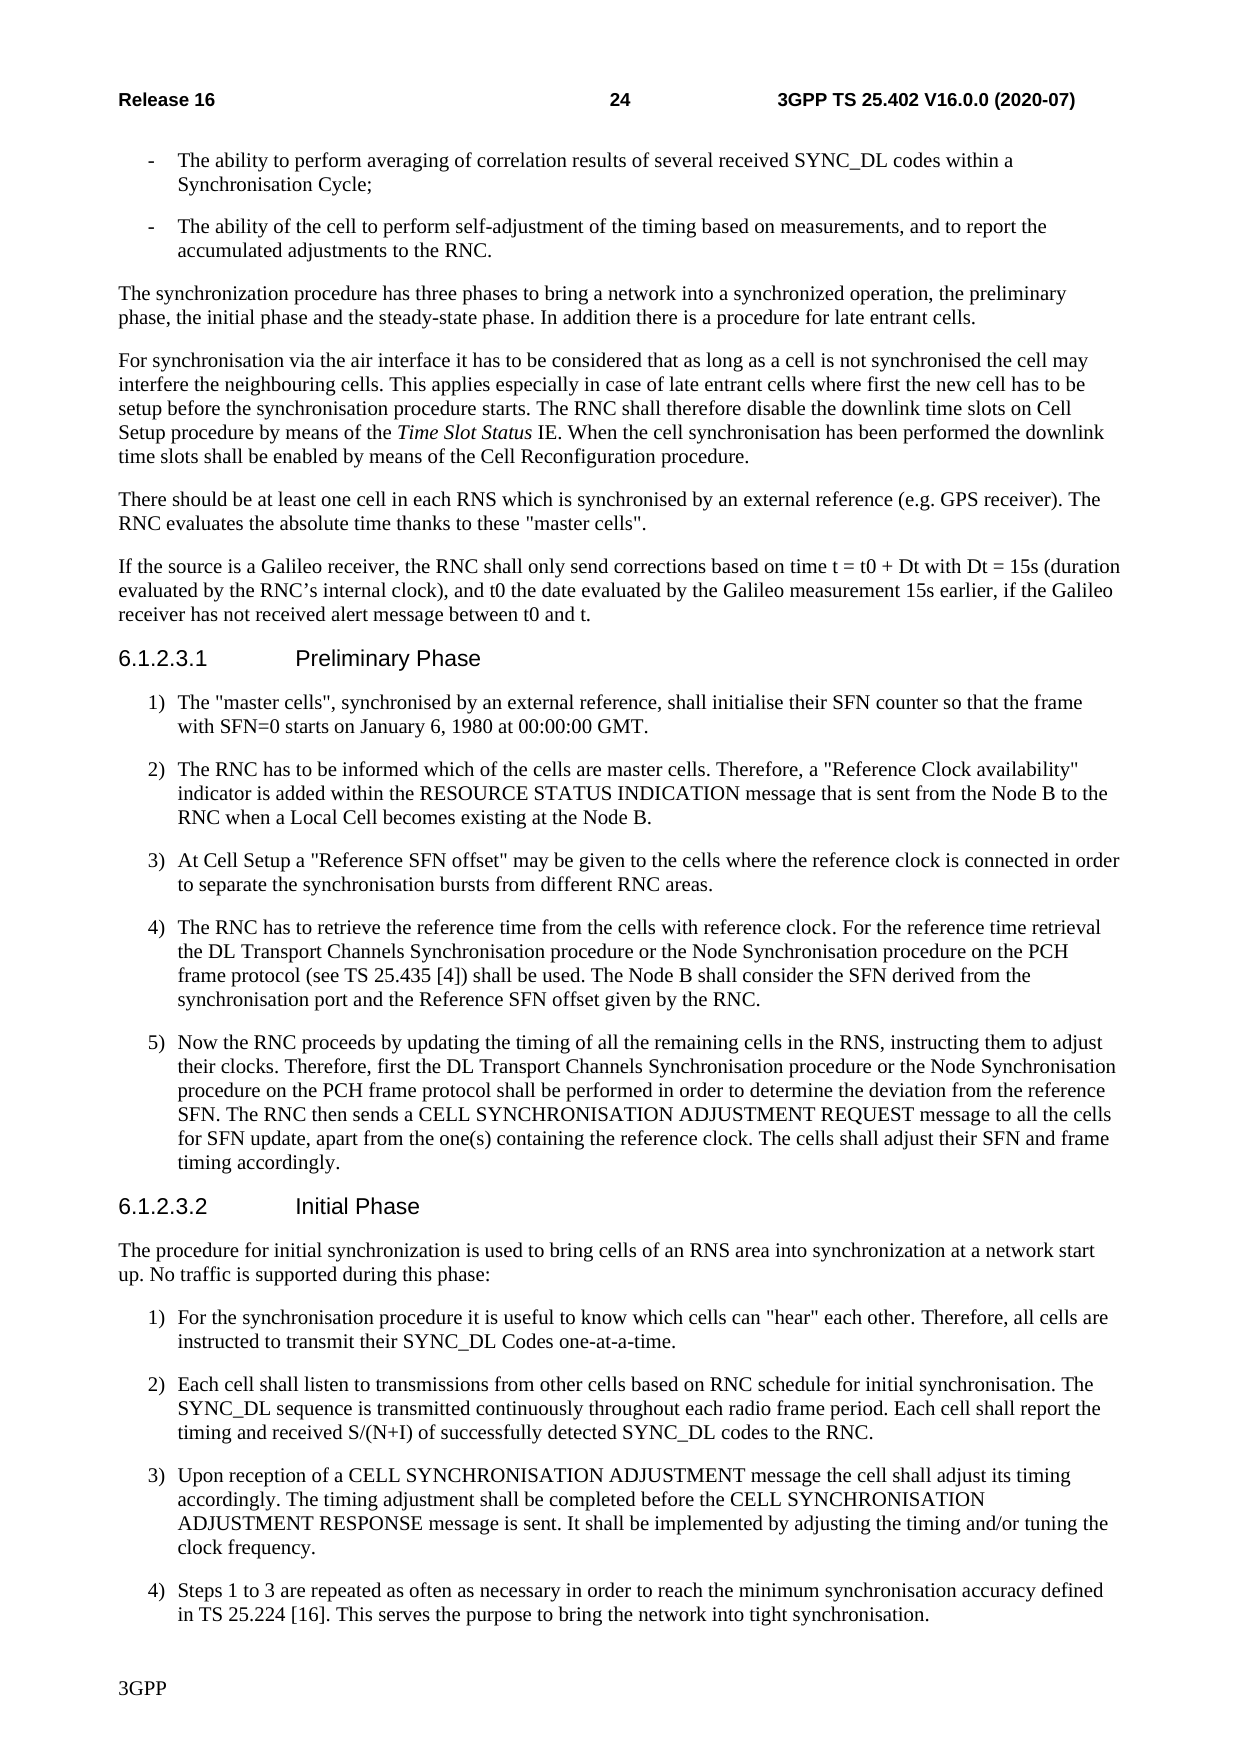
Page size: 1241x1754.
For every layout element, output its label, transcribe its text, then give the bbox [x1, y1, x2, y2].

subtitle 6.1.2.3.2 Initial Phase [118, 1193, 1122, 1219]
text 5) Now the RNC proceeds by updating the timing of all the remaining cells in the RNS, instructing them to adjust their clocks. Therefore, first the DL Transport Channels Synchronisation procedure or the Node Synchronisation procedure on the PCH frame protocol shall be performed in order to determine the deviation from the reference SFN. The RNC then sends a CELL SYNCHRONISATION ADJUSTMENT REQUEST message to all the cells for SFN update, apart from the one(s) containing the reference clock. The cells shall adjust their SFN and frame timing accordingly. [148, 1030, 1122, 1174]
text 3) At Cell Setup a "Reference SFN offset" may be given to the cells where the reference clock is connected in order to separate the synchronisation bursts from different RNC areas. [148, 848, 1122, 896]
text 3) Upon reception of a CELL SYNCHRONISATION ADJUSTMENT message the cell shall adjust its timing accordingly. The timing adjustment shall be completed before the CELL SYNCHRONISATION ADJUSTMENT RESPONSE message is sent. It shall be implemented by adjusting the timing and/or tuning the clock frequency. [148, 1463, 1122, 1559]
text 4) The RNC has to retrieve the reference time from the cells with reference clock. For the reference time retrieval the DL Transport Channels Synchronisation procedure or the Node Synchronisation procedure on the PCH frame protocol (see TS 25.435 [4]) shall be used. The Node B shall consider the SFN derived from the synchronisation port and the Reference SFN offset given by the RNC. [148, 915, 1122, 1011]
text 1) The "master cells", synchronised by an external reference, shall initialise their SFN counter so that the frame with SFN=0 starts on January 6, 1980 at 00:00:00 GMT. [148, 690, 1122, 738]
text 2) Each cell shall listen to transmissions from other cells based on RNC schedule for initial synchronisation. The SYNC_DL sequence is transmitted continuously throughout each radio frame period. Each cell shall report the timing and received S/(N+I) of successfully detected SYNC_DL codes to the RNC. [148, 1372, 1122, 1444]
text There should be at least one cell in each RNS which is synchronised by an external reference (e.g. GPS receiver). The RNC evaluates the absolute time thanks to these "master cells". [118, 487, 1122, 535]
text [148, 1578, 1122, 1626]
subtitle 6.1.2.3.1 Preliminary Phase [118, 645, 1122, 671]
text - The ability of the cell to perform self-adjustment of the timing based on measurements, and to report the accumulated adjustments to the RNC. [148, 214, 1122, 262]
text For synchronisation via the air interface it has to be considered that as long as a cell is not synchronised the cell may interfere the neighbouring cells. This applies especially in case of late entrant cells where first the new cell has to be setup before the synchronisation procedure starts. The RNC shall therefore disable the downlink time slots on Cell Setup procedure by means of the Time Slot Status IE. When the cell synchronisation has been performed the downlink time slots shall be enabled by means of the Cell Reconfiguration procedure. [118, 348, 1122, 468]
text If the source is a Galileo receiver, the RNC shall only send corrections based on time t = t0 + Dt with Dt = 15s (duration evaluated by the RNC’s internal clock), and t0 the date evaluated by the Galileo measurement 15s earlier, if the Galileo receiver has not received alert message between t0 and t. [118, 554, 1122, 626]
text The procedure for initial synchronization is used to bring cells of an RNS area into synchronization at a network start up. No traffic is supported during this phase: [118, 1238, 1122, 1286]
text 1) For the synchronisation procedure it is useful to know which cells can "hear" each other. Therefore, all cells are instructed to transmit their SYNC_DL Codes one-at-a-time. [148, 1305, 1122, 1353]
text 2) The RNC has to be informed which of the cells are master cells. Therefore, a "Reference Clock availability" indicator is added within the RESOURCE STATUS INDICATION message that is sent from the Node B to the RNC when a Local Cell becomes existing at the Node B. [148, 757, 1122, 829]
text The synchronization procedure has three phases to bring a network into a synchronized operation, the preliminary phase, the initial phase and the steady-state phase. In addition there is a procedure for late entrant cells. [118, 281, 1122, 329]
text - The ability to perform averaging of correlation results of several received SYNC_DL codes within a Synchronisation Cycle; [148, 147, 1122, 196]
